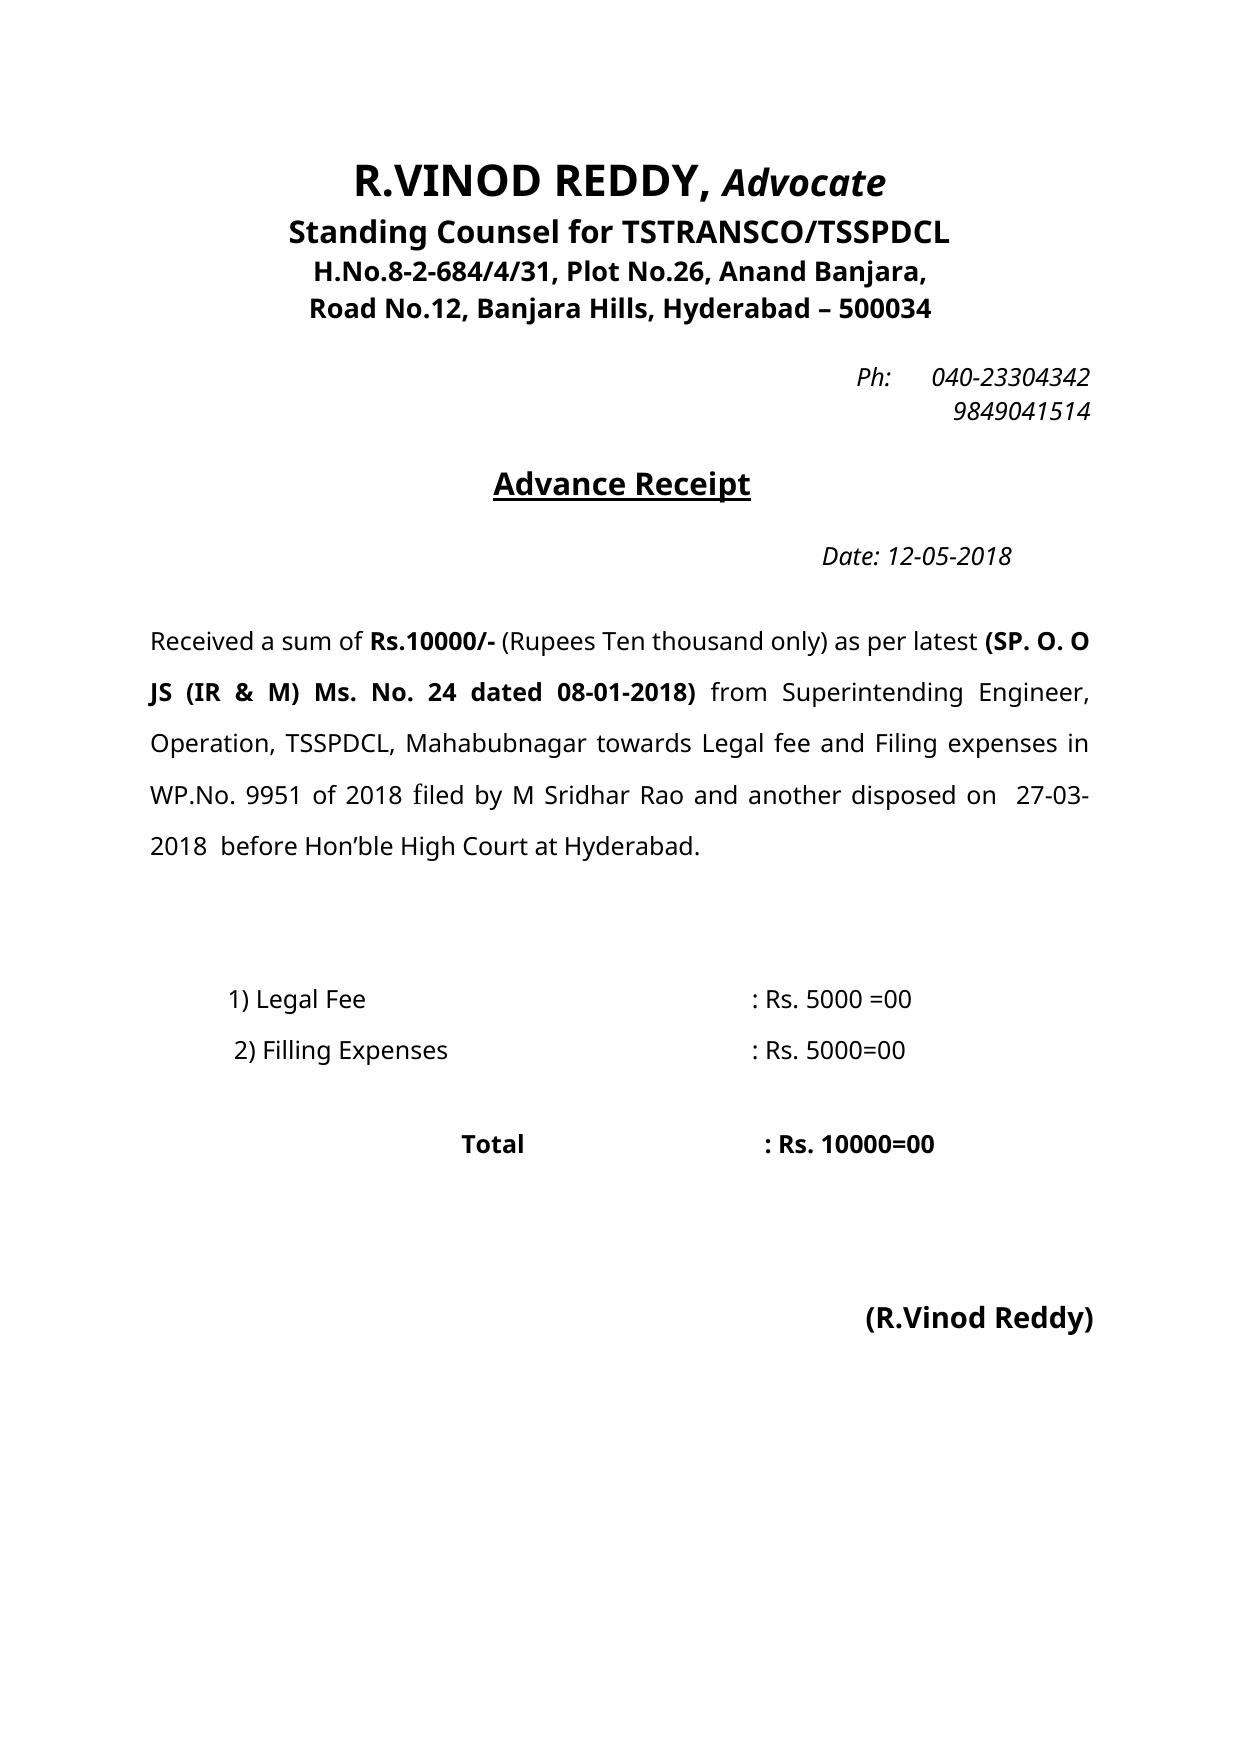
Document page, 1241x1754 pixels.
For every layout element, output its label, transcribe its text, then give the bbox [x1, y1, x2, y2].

text 1) Legal Fee : Rs. 5000 =00 [227, 982, 975, 1016]
text 9849041514 [150, 394, 1090, 428]
text Received a sum of Rs.10000/- (Rupees Ten thousand only) as per latest (SP. O. O JS (IR & M) Ms. No. 24 dated 08-01-2018) from Superintending Engineer, Operation, TSSPDCL, Mahabubnagar towards Legal fee and Filing expenses in WP.No. 9951 of 2018 filed by M Sridhar Rao and another disposed on 27-03-2018 before Hon’ble High Court at Hyderabad. [150, 624, 1090, 863]
text H.No.8-2-684/4/31, Plot No.26, Anand Banjara, [150, 252, 1090, 289]
text Date: 12-05-2018 [227, 539, 1012, 573]
text Road No.12, Banjara Hills, – 500034 [150, 289, 1090, 326]
text 2) Filling Expenses : Rs. 5000=00 [227, 1033, 975, 1067]
text Total : Rs. 10000=00 [227, 1127, 975, 1161]
text R.VINOD REDDY, Advocate [227, 150, 1012, 209]
text (R.Vinod Reddy) [677, 1297, 1094, 1337]
text Advance Receipt [150, 462, 1094, 505]
text Standing Counsel for TSTRANSCO/TSSPDCL [227, 209, 1012, 252]
text Ph: 040-23304342 [150, 360, 1090, 394]
